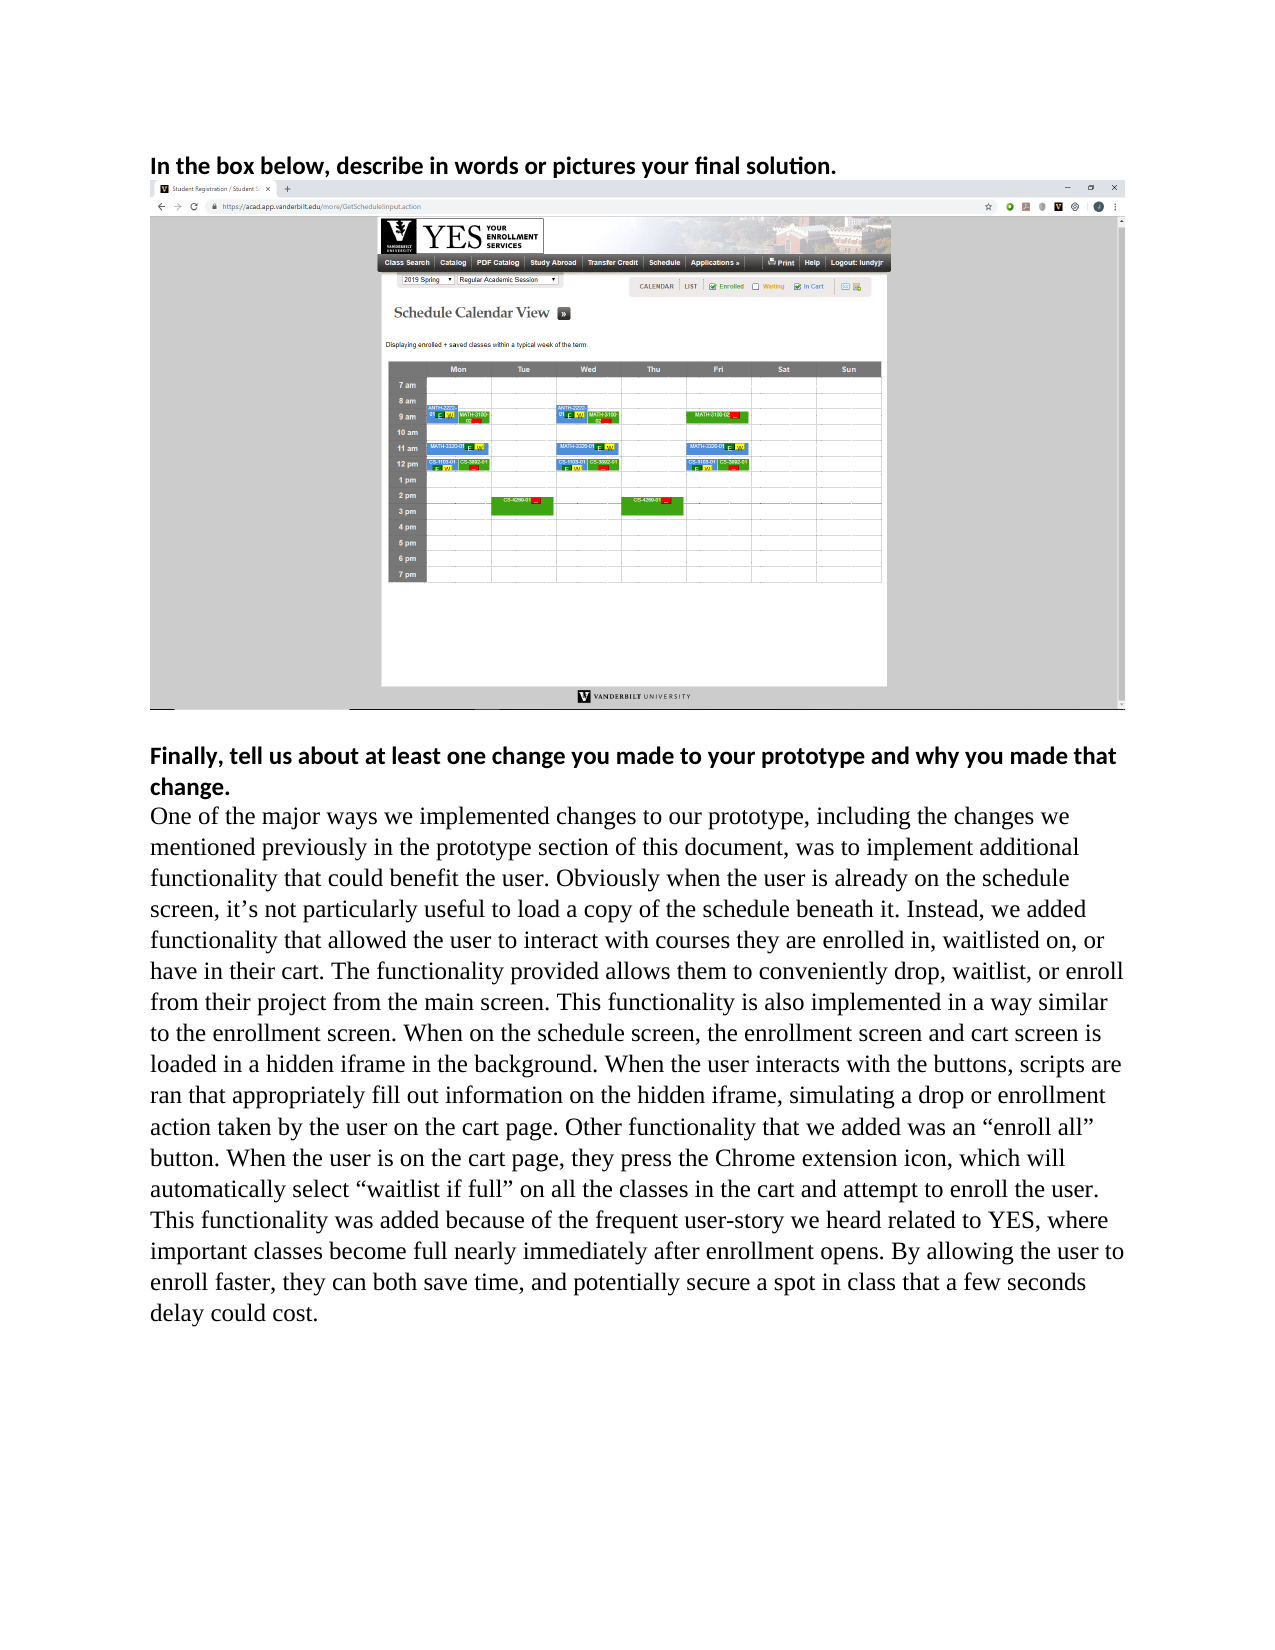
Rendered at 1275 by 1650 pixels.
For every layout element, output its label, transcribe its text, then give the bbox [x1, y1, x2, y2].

text Finally, tell us about at least one change you made to your prototype and why you made that change. [150, 740, 1125, 801]
text One of the major ways we implemented changes to our prototype, including the changes we mentioned previously in the prototype section of this document, was to implement additional functionality that could benefit the user. Obviously when the user is already on the schedule screen, it’s not particularly useful to load a copy of the schedule beneath it. Instead, we added functionality that allowed the user to interact with courses they are enrolled in, waitlisted on, or have in their cart. The functionality provided allows them to conveniently drop, waitlist, or enroll from their project from the main screen. This functionality is also implemented in a way similar to the enrollment screen. When on the schedule screen, the enrollment screen and cart screen is loaded in a hidden iframe in the background. When the user interacts with the buttons, scripts are ran that appropriately fill out information on the hidden iframe, simulating a drop or enrollment action taken by the user on the cart page. Other functionality that we added was an “enroll all” button. When the user is on the cart page, they press the Chrome extension icon, which will automatically select “waitlist if full” on all the classes in the cart and attempt to enroll the user. This functionality was added because of the frequent user-story we heard related to YES, where important classes become full nearly immediately after enrollment opens. By allowing the user to enroll faster, they can both save time, and potentially secure a spot in class that a few seconds delay could cost. [150, 801, 1125, 1327]
text In the box below, describe in words or pictures your final solution. [150, 150, 1125, 180]
picture [150, 180, 1125, 710]
